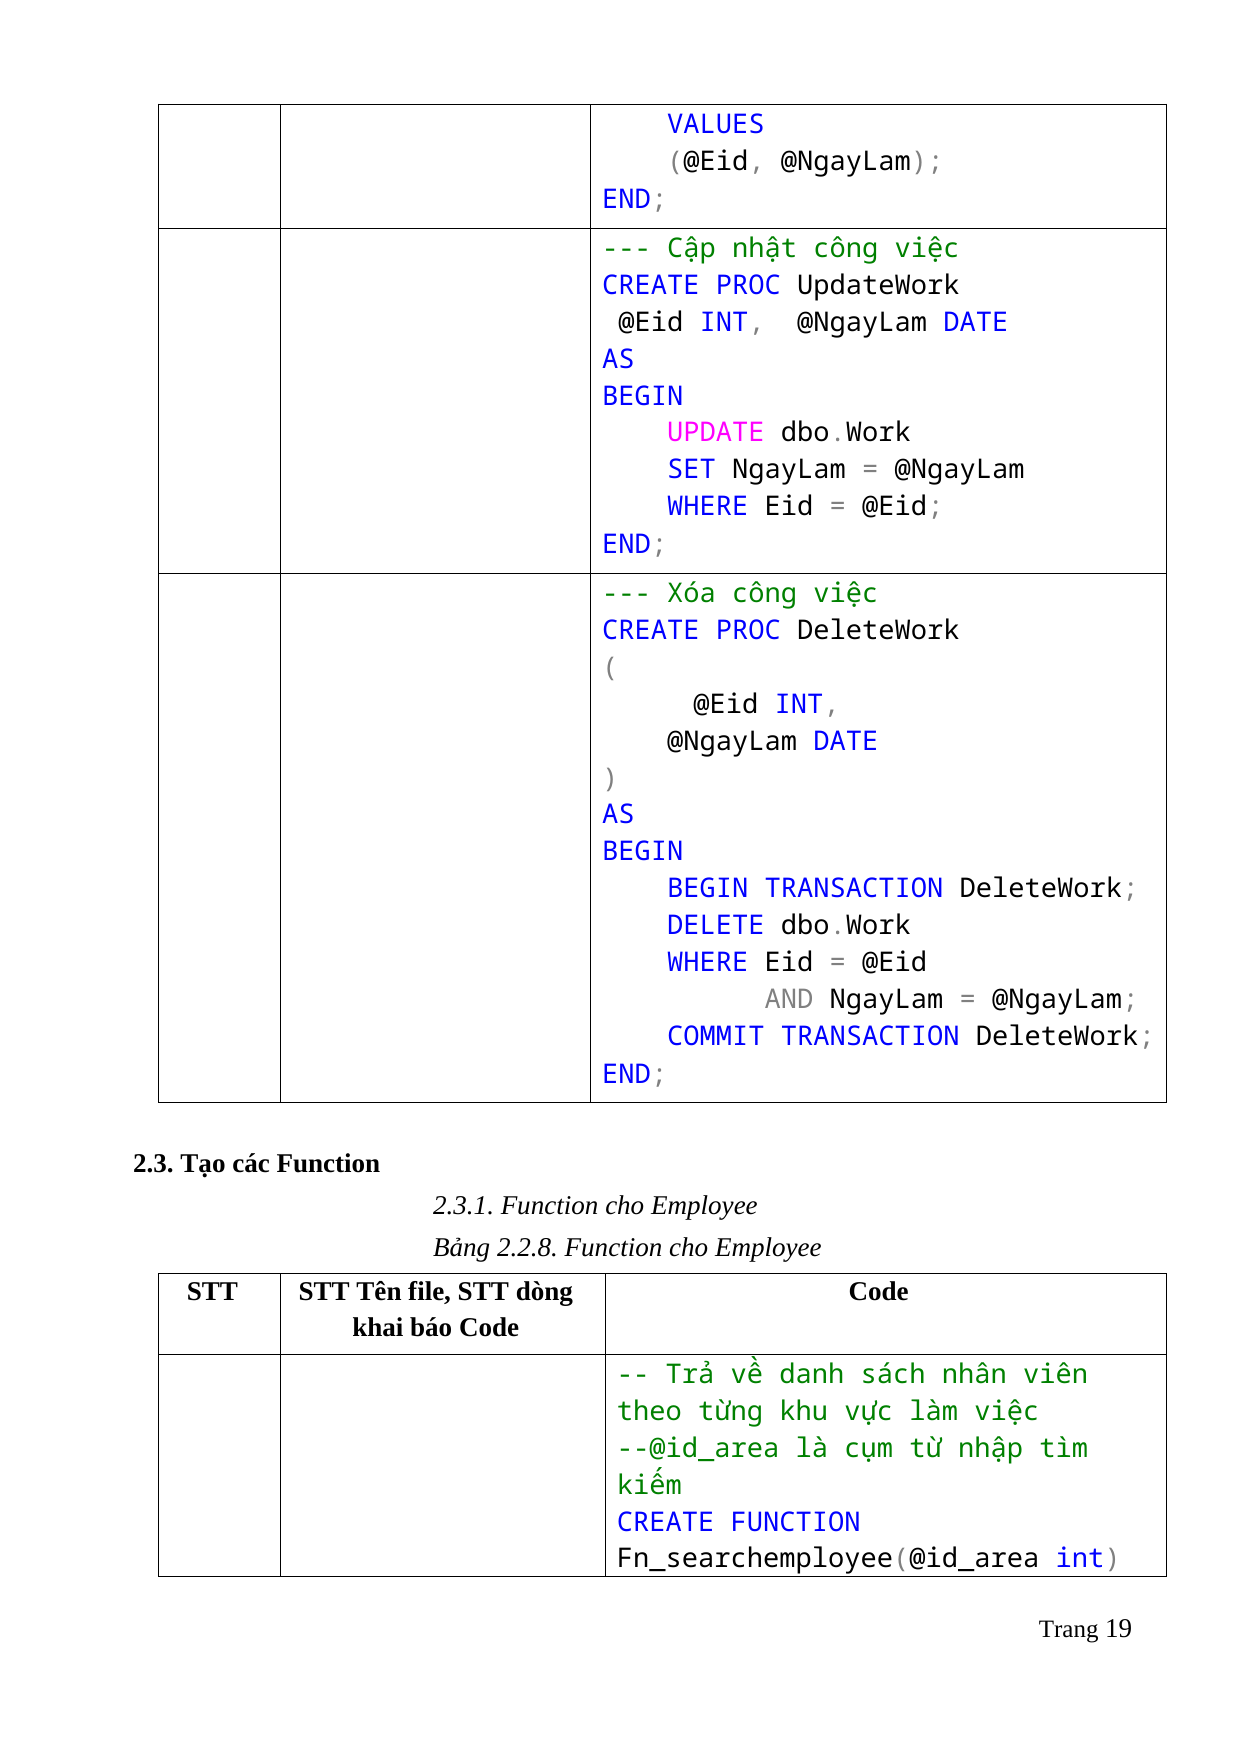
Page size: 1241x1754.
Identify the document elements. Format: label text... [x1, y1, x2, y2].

table_header Code [606, 1274, 1166, 1353]
table_cell [159, 574, 280, 1102]
table_cell --- Cập nhật công việc CREATE PROC UpdateWork @Eid INT, @NgayLam DATE AS BEGIN UPDATE dbo.Work SET NgayLam = @NgayLam WHERE Eid = @Eid; END; [591, 229, 1166, 573]
table_cell [281, 574, 590, 1102]
table_cell [159, 229, 280, 573]
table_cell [591, 105, 1166, 227]
text Bảng 2.2.8. Function cho Employee [358, 1231, 1117, 1262]
table_cell --- Xóa công việc CREATE PROC DeleteWork ( @Eid INT, @NgayLam DATE ) AS BEGIN BEGIN TRANSACTION DeleteWork; DELETE dbo.Work WHERE Eid = @Eid AND NgayLam = @NgayLam; COMMIT TRANSACTION DeleteWork; END; [591, 574, 1166, 1102]
table_cell [281, 105, 590, 227]
table_header STT [159, 1274, 280, 1353]
table_cell [281, 1355, 605, 1576]
table_cell [159, 1355, 280, 1576]
table_cell [159, 105, 280, 227]
table_cell [281, 229, 590, 573]
text 2.3. Tạo các Function [133, 1147, 1117, 1178]
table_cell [606, 1355, 1166, 1576]
table_header STT Tên file, STT dòng khai báo Code [281, 1274, 605, 1353]
text 2.3.1. Function cho Employee [133, 1189, 1117, 1220]
